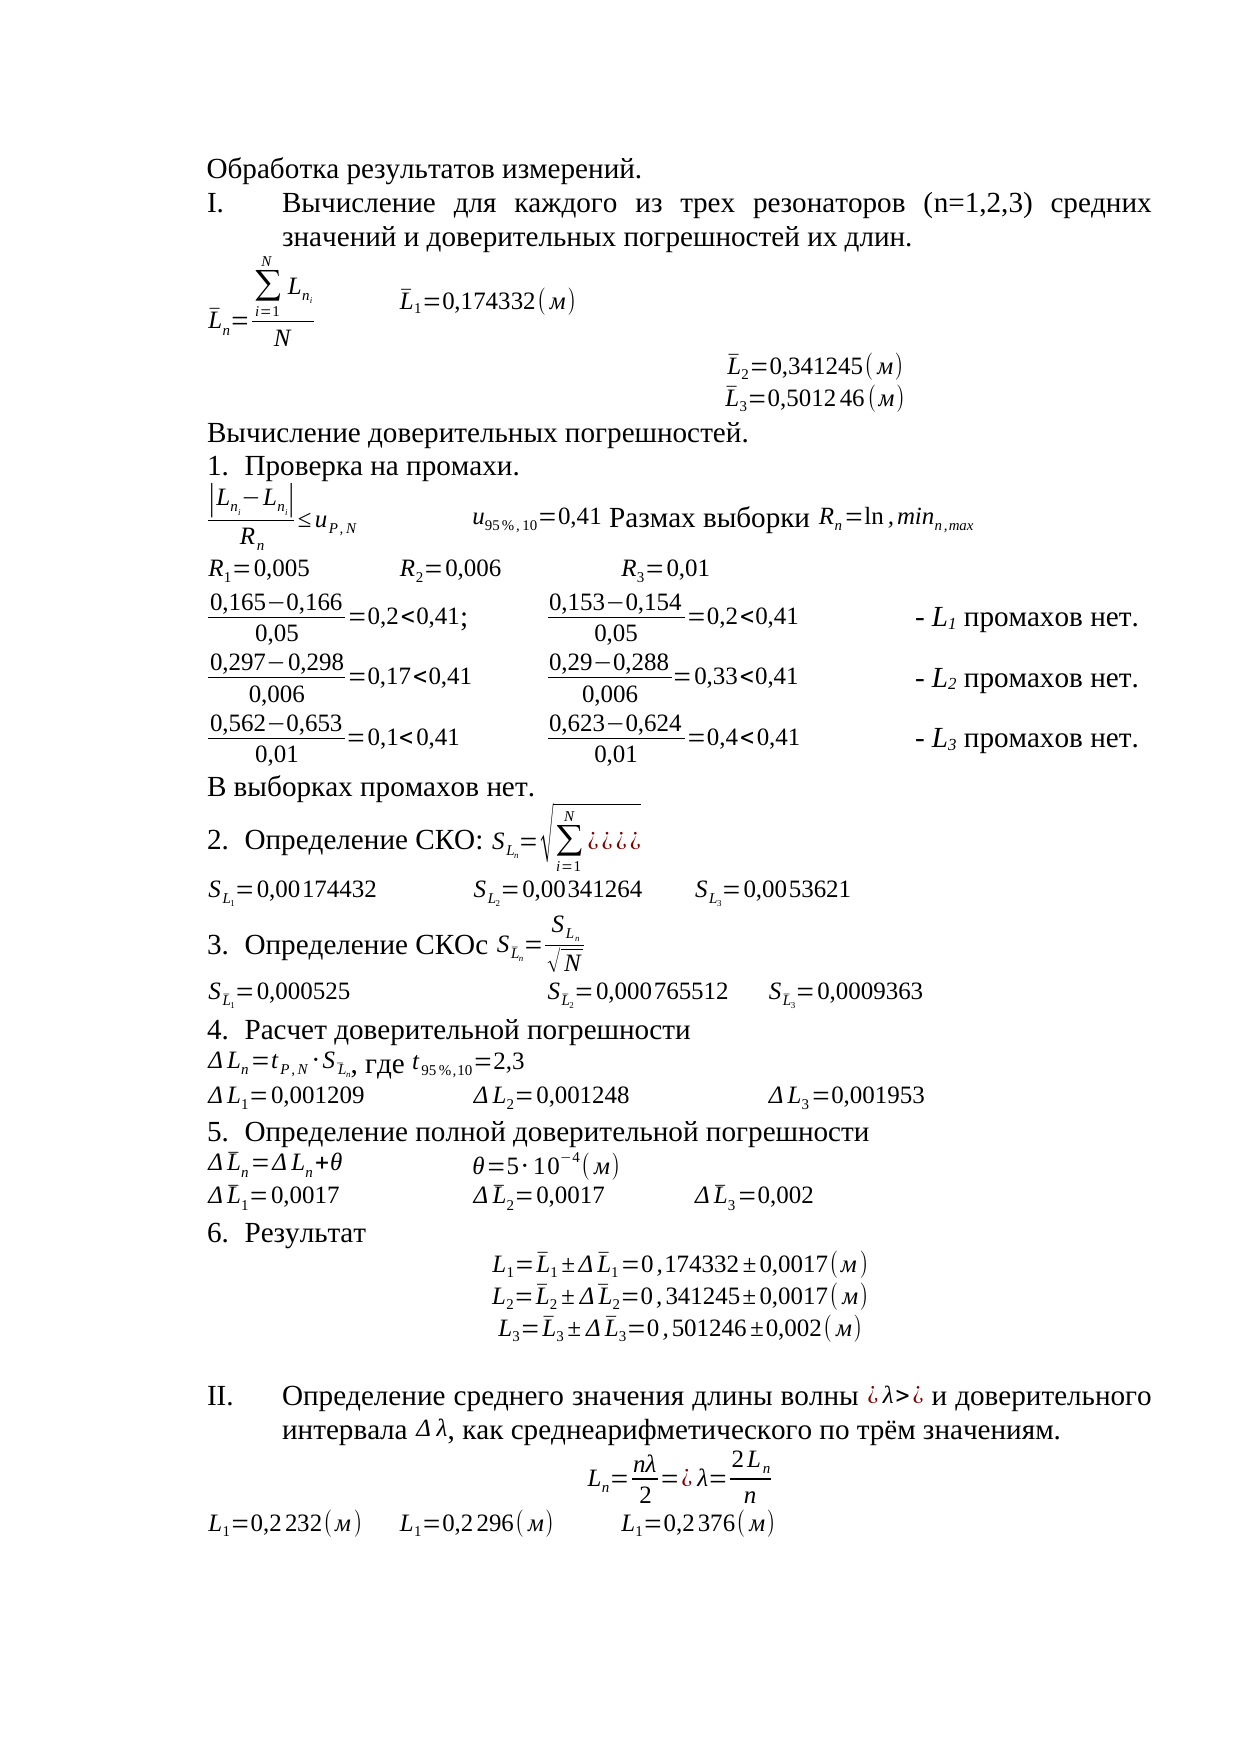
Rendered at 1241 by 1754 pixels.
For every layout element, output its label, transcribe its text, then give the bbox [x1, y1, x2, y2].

text Обработка результатов измерений. [177, 152, 1152, 185]
list Расчет доверительной погрешности [207, 1012, 1152, 1046]
text - L3 промахов нет. [207, 709, 1152, 769]
list Определение СКО: [207, 803, 1152, 875]
list Определение СКОс [207, 910, 1152, 977]
text , где [207, 1046, 1152, 1081]
text В выборках промахов нет. [207, 769, 1152, 803]
text ; - L1 промахов нет. [207, 588, 1152, 648]
list Определение полной доверительной погрешности [207, 1114, 1152, 1148]
list Определение среднего значения длины волны и доверительного интервала , как среднеарифметического по трём значениям. [207, 1378, 1152, 1445]
list Результат [207, 1215, 1152, 1249]
list Проверка на промахи. [207, 448, 1152, 482]
list Вычисление для каждого из трех резонаторов (n=1,2,3) средних значений и доверительных погрешностей их длин. [207, 185, 1152, 252]
text Размах выборки [207, 482, 1152, 554]
text - L2 промахов нет. [207, 648, 1152, 709]
text Вычисление доверительных погрешностей. [177, 415, 1152, 448]
